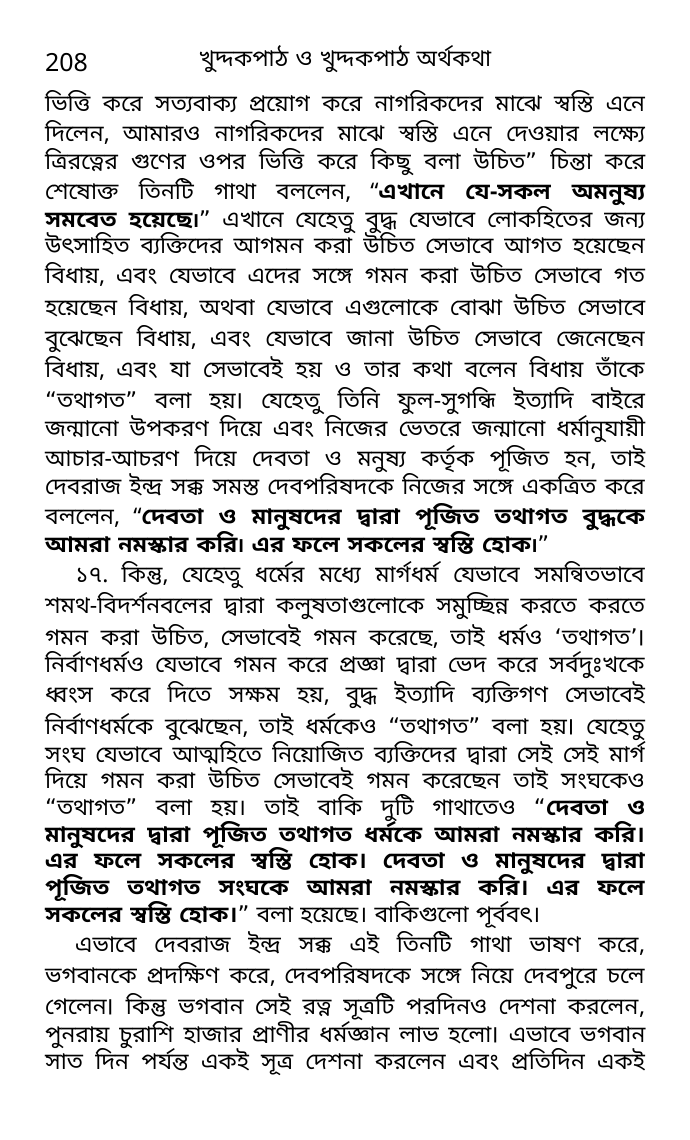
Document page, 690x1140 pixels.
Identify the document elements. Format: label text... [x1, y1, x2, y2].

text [45, 90, 645, 558]
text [45, 927, 645, 1074]
text ১৭. কিন্তু, যেহেতু ধর্মের মধ্যে মার্গধর্ম যেভাবে সমন্বিতভাবে শমথ-বিদর্শনবলের দ্বারা কলুষতাগুলোকে সমুচ্ছিন্ন করতে করতে গমন করা উচিত, সেভাবেই গমন করেছে, তাই ধর্মও ‘তথাগত’। নির্বাণধর্মও যেভাবে গমন করে প্রজ্ঞা দ্বারা ভেদ করে সর্বদুঃখকে ধ্বংস করে দিতে সক্ষম হয়, বুদ্ধ ইত্যাদি ব্যক্তিগণ সেভাবেই নির্বাণধর্মকে বুঝেছেন, তাই ধর্মকেও “তথাগত” বলা হয়। যেহেতু সংঘ যেভাবে আত্মহিতে নিয়োজিত ব্যক্তিদের দ্বারা সেই সেই মার্গ দিয়ে গমন করা উচিত সেভাবেই গমন করেছেন তাই সংঘকেও “তথাগত” বলা হয়। তাই বাকি দুটি গাথাতেও “দেবতা ও মানুষদের দ্বারা পূজিত তথাগত ধর্মকে আমরা নমস্কার করি। এর ফলে সকলের স্বস্তি হোক। দেবতা ও মানুষদের দ্বারা পূজিত তথাগত সংঘকে আমরা নমস্কার করি। এর ফলে সকলের স্বস্তি হোক।” বলা হয়েছে। বাকিগুলো পূর্ববৎ। [45, 558, 645, 927]
